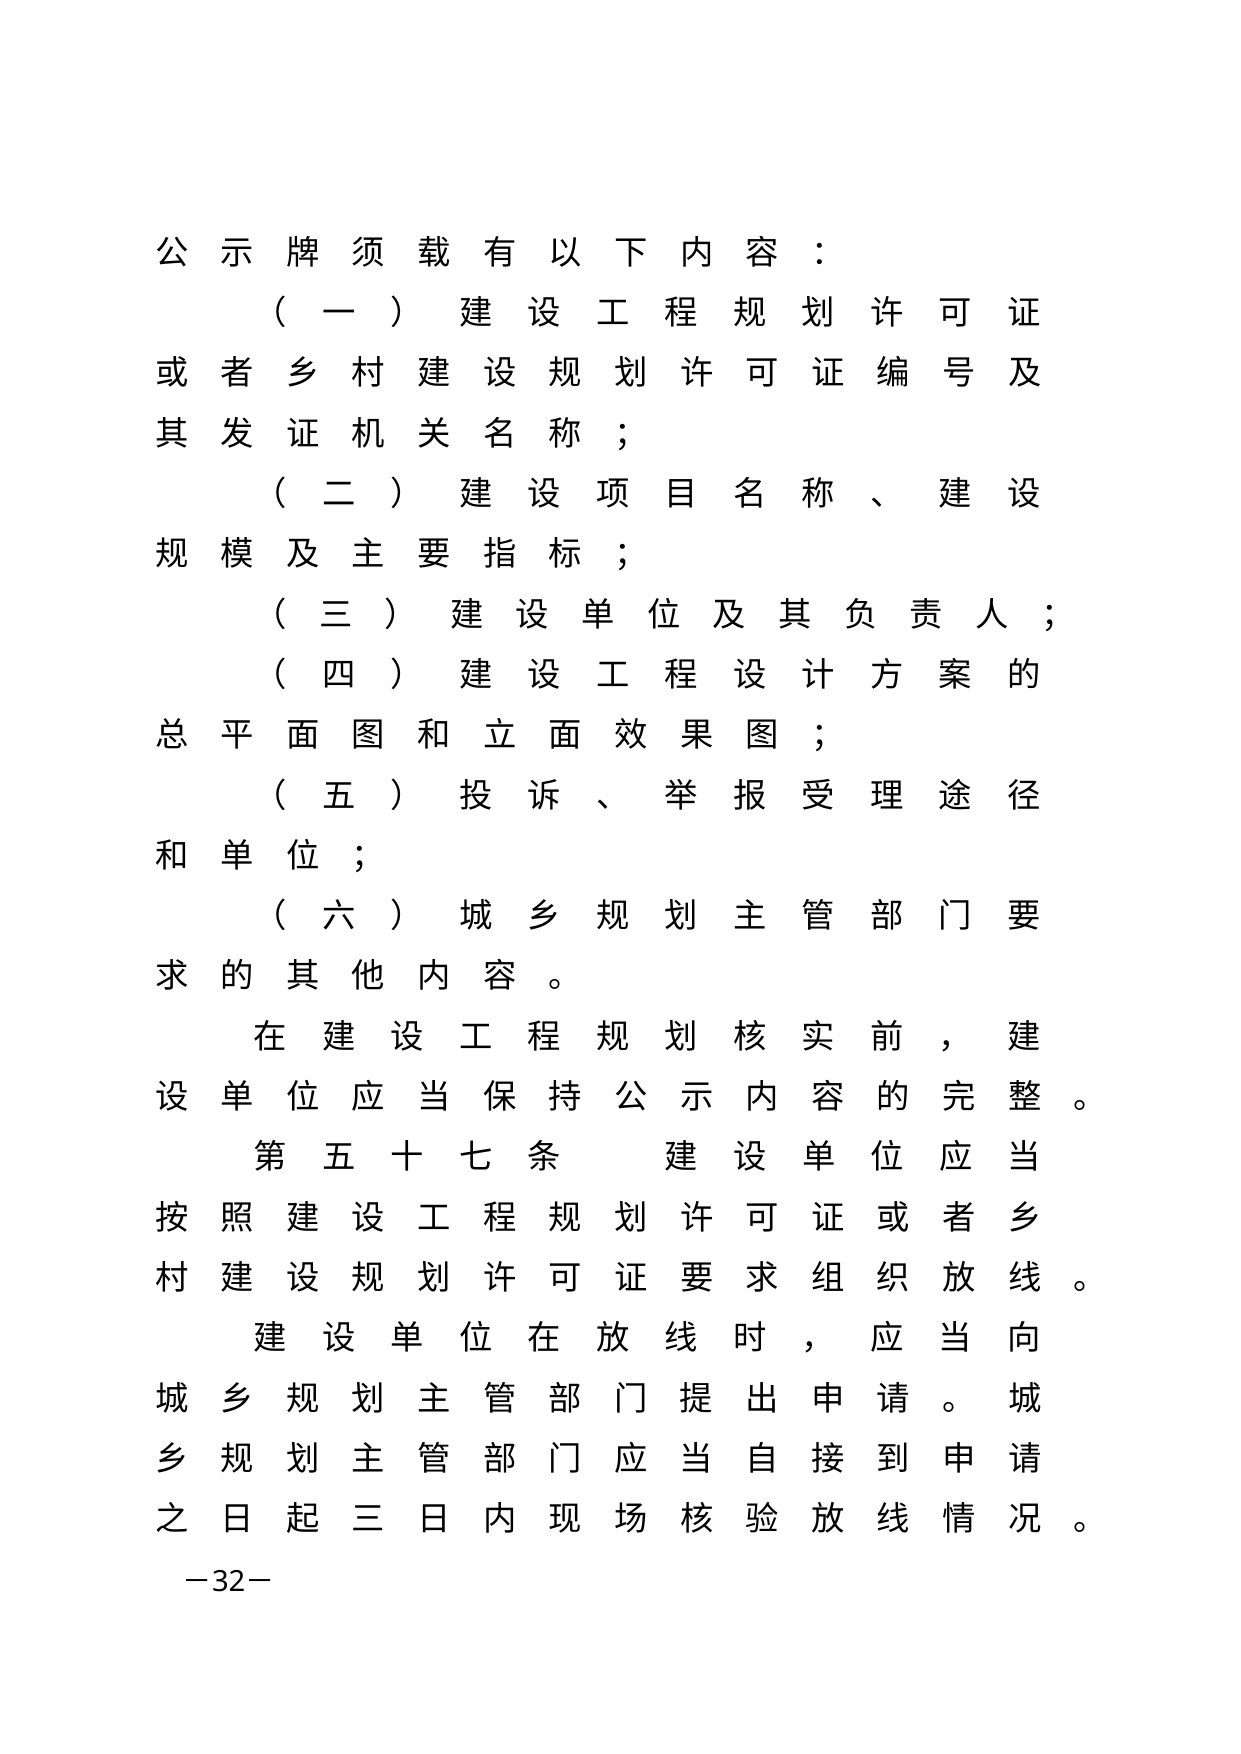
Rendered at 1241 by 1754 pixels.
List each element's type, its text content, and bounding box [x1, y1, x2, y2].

text 第五十六条 建设单位在建设项目的工程放线前，应当在施工现场醒目位置设置工程公示牌。公示牌须载有以下内容： [155, 219, 1073, 280]
text （三）建设单位及其负责人； [155, 581, 1073, 642]
text 在建设工程规划核实前，建设单位应当保持公示内容的完整。 [155, 1003, 1073, 1124]
text 建设单位在放线时，应当向城乡规划主管部门提出申请。城乡规划主管部门应当自接到申请之日起三日内现场核验放线情况。 [155, 1305, 1073, 1546]
text （四）建设工程设计方案的总平面图和立面效果图； [155, 642, 1073, 762]
text （二）建设项目名称、建设规模及主要指标； [155, 461, 1073, 581]
text 第五十七条 建设单位应当按照建设工程规划许可证或者乡村建设规划许可证要求组织放线。 [155, 1124, 1073, 1305]
text （五）投诉、举报受理途径和单位； [155, 762, 1073, 883]
text （六）城乡规划主管部门要求的其他内容。 [155, 883, 1073, 1003]
text （一）建设工程规划许可证或者乡村建设规划许可证编号及其发证机关名称； [155, 280, 1073, 461]
